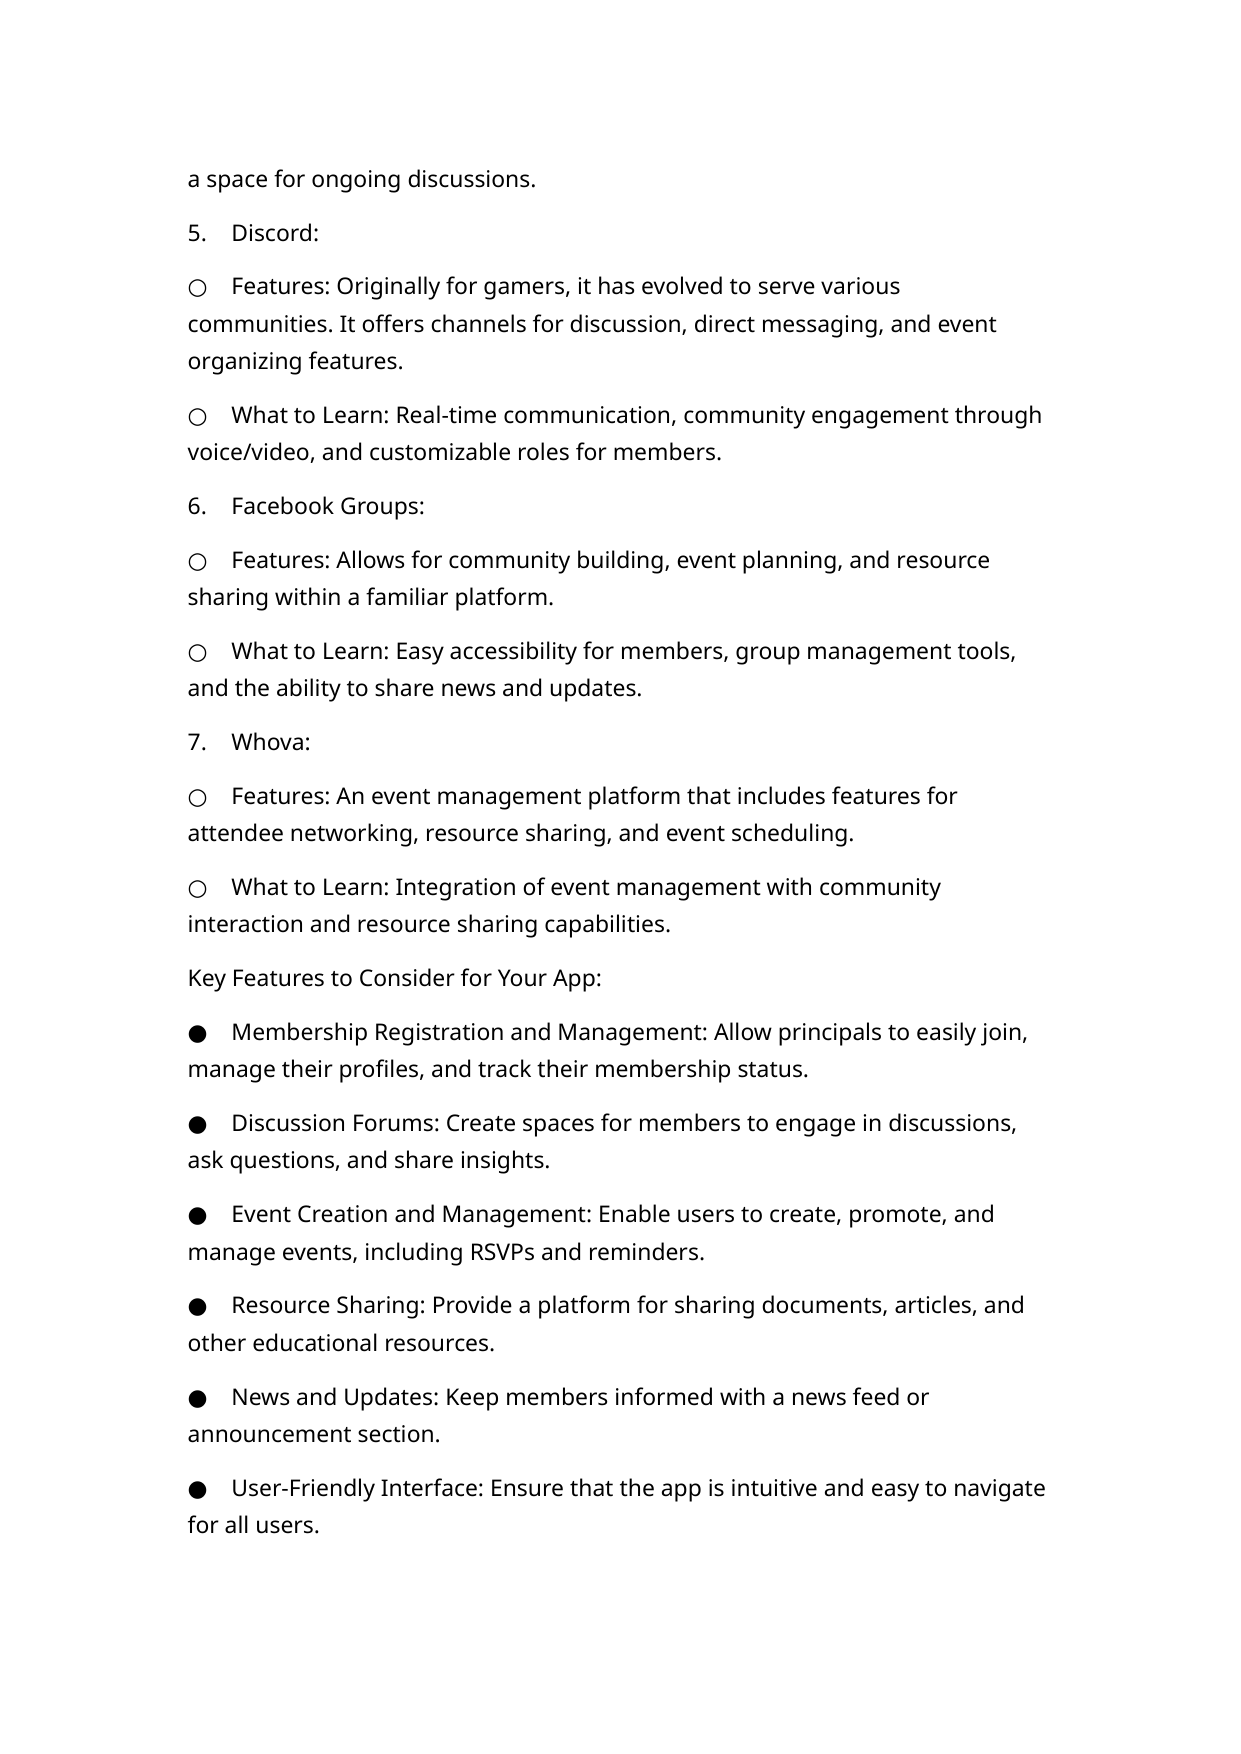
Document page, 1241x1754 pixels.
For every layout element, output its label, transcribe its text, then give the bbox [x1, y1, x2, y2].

text 7. Whova: [187, 725, 1053, 758]
text ● Membership Registration and Management: Allow principals to easily join, manage their profiles, and track their membership status. [187, 1015, 1053, 1085]
text ○ Features: Originally for gamers, it has evolved to serve various communities. It offers channels for discussion, direct messaging, and event organizing features. [187, 270, 1053, 377]
text 5. Discord: [187, 216, 1053, 248]
text 6. Facebook Groups: [187, 489, 1053, 522]
text ○ Features: Allows for community building, event planning, and resource sharing within a familiar platform. [187, 543, 1053, 613]
text ○ What to Learn: Real-time communication, community engagement through voice/video, and customizable roles for members. [187, 398, 1053, 468]
text ● News and Updates: Keep members informed with a news feed or announcement section. [187, 1380, 1053, 1450]
text ● Resource Sharing: Provide a platform for sharing documents, articles, and other educational resources. [187, 1289, 1053, 1359]
text ○ What to Learn: Integration of event management with community interaction and resource sharing capabilities. [187, 870, 1053, 940]
text ● Discussion Forums: Create spaces for members to engage in discussions, ask questions, and share insights. [187, 1107, 1053, 1176]
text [187, 162, 1053, 194]
text ● User-Friendly Interface: Ensure that the app is intuitive and easy to navigate for all users. [187, 1471, 1053, 1541]
text ● Event Creation and Management: Enable users to create, promote, and manage events, including RSVPs and reminders. [187, 1198, 1053, 1267]
text Key Features to Consider for Your App: [187, 962, 1053, 994]
text ○ What to Learn: Easy accessibility for members, group management tools, and the ability to share news and updates. [187, 634, 1053, 704]
text ○ Features: An event management platform that includes features for attendee networking, resource sharing, and event scheduling. [187, 779, 1053, 849]
